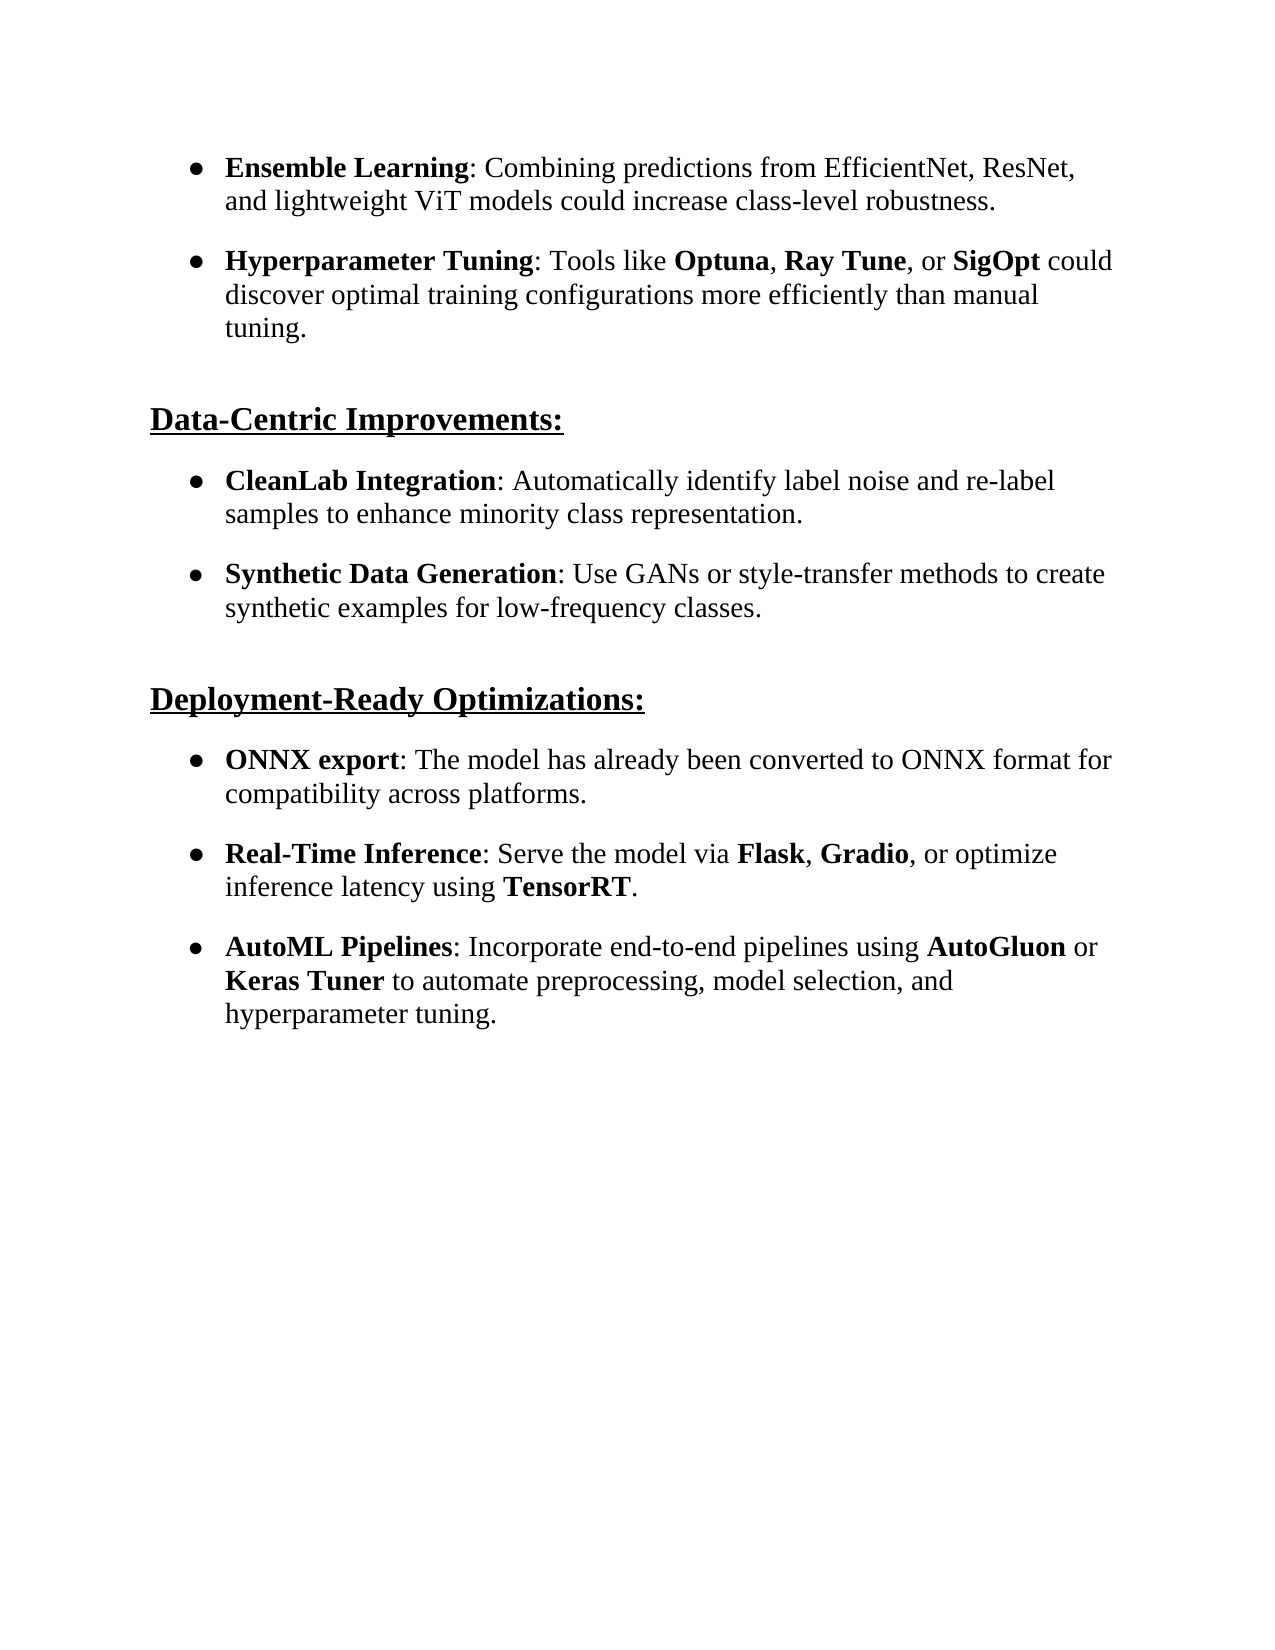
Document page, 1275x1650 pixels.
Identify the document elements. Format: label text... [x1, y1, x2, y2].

list Real-Time Inference: Serve the model via Flask, Gradio, or optimize inference latency using TensorRT. [187, 836, 1125, 929]
subtitle Data-Centric Improvements: [150, 399, 1125, 438]
list AutoML Pipelines: Incorporate end-to-end pipelines using AutoGluon or Keras Tuner to automate preprocessing, model selection, and hyperparameter tuning. [187, 929, 1125, 1056]
list CleanLab Integration: Automatically identify label noise and re-label samples to enhance minority class representation. [187, 463, 1125, 556]
subtitle Deployment-Ready Optimizations: [150, 679, 1125, 717]
list Ensemble Learning: Combining predictions from EfficientNet, ResNet, and lightweight ViT models could increase class-level robustness. [187, 150, 1125, 243]
list Hyperparameter Tuning: Tools like Optuna, Ray Tune, or SigOpt could discover optimal training configurations more efficiently than manual tuning. [187, 243, 1125, 370]
list Synthetic Data Generation: Use GANs or style-transfer methods to create synthetic examples for low-frequency classes. [187, 556, 1125, 650]
list ONNX export: The model has already been converted to ONNX format for compatibility across platforms. [187, 742, 1125, 836]
